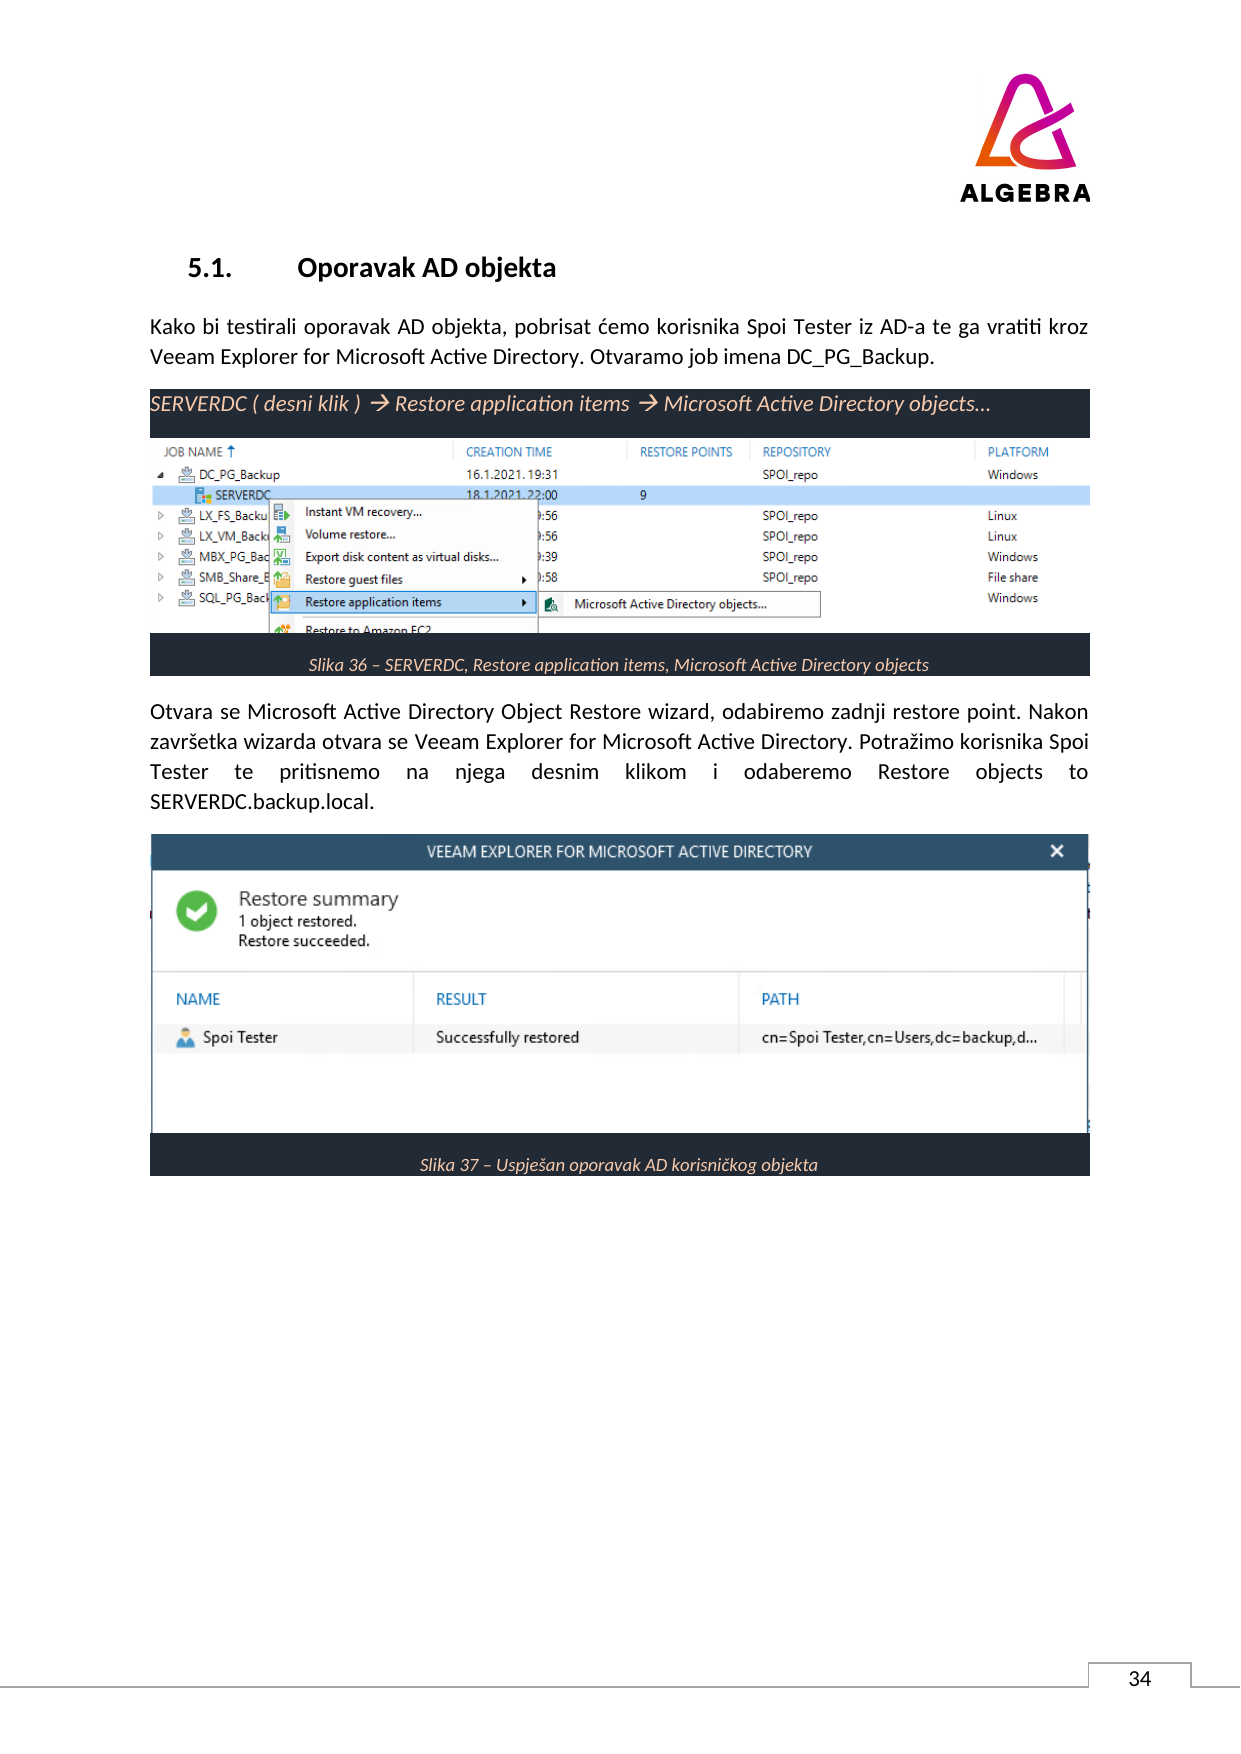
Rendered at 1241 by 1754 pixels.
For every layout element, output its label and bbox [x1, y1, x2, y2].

picture [952, 73, 1091, 202]
picture [150, 438, 1091, 633]
picture [150, 834, 1091, 1133]
